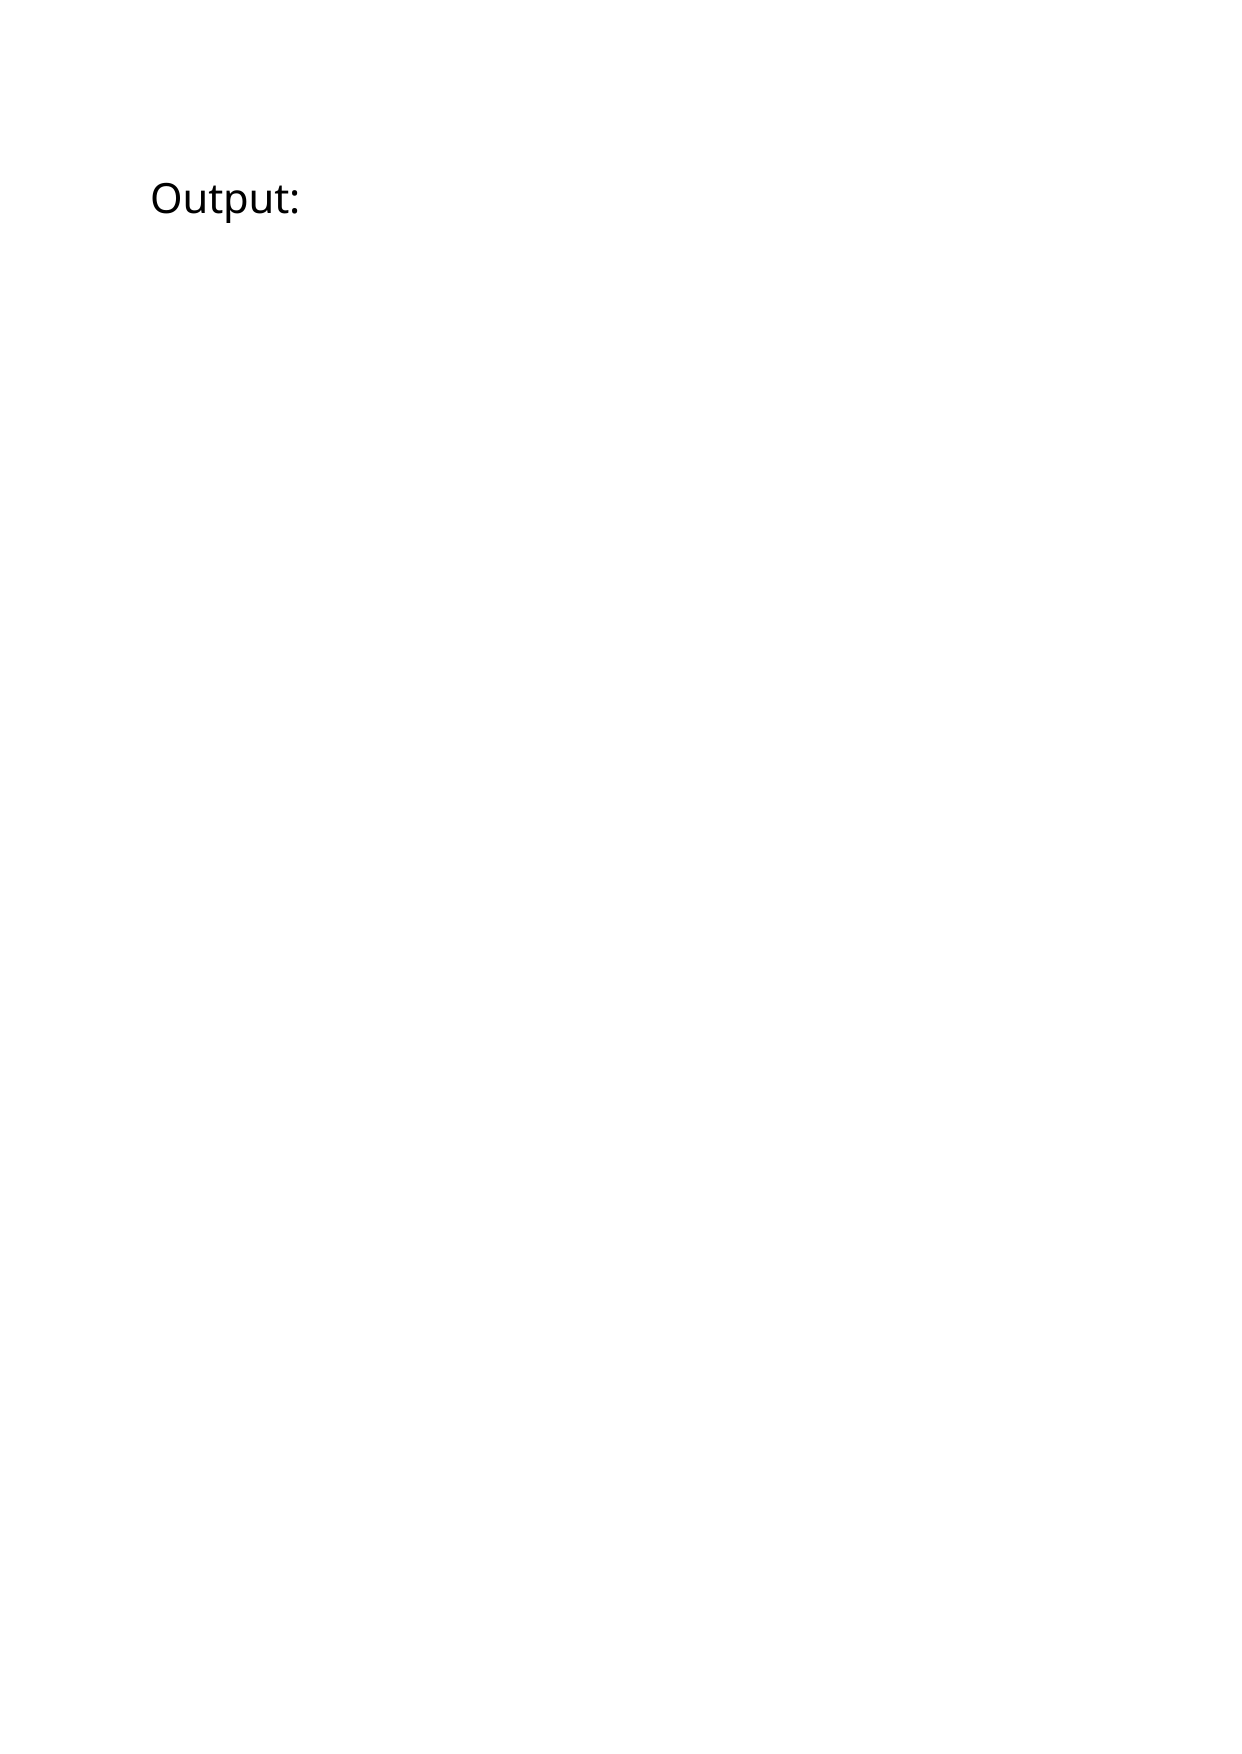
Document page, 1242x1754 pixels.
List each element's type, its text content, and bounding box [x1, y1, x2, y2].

subtitle Output: [150, 169, 1137, 226]
